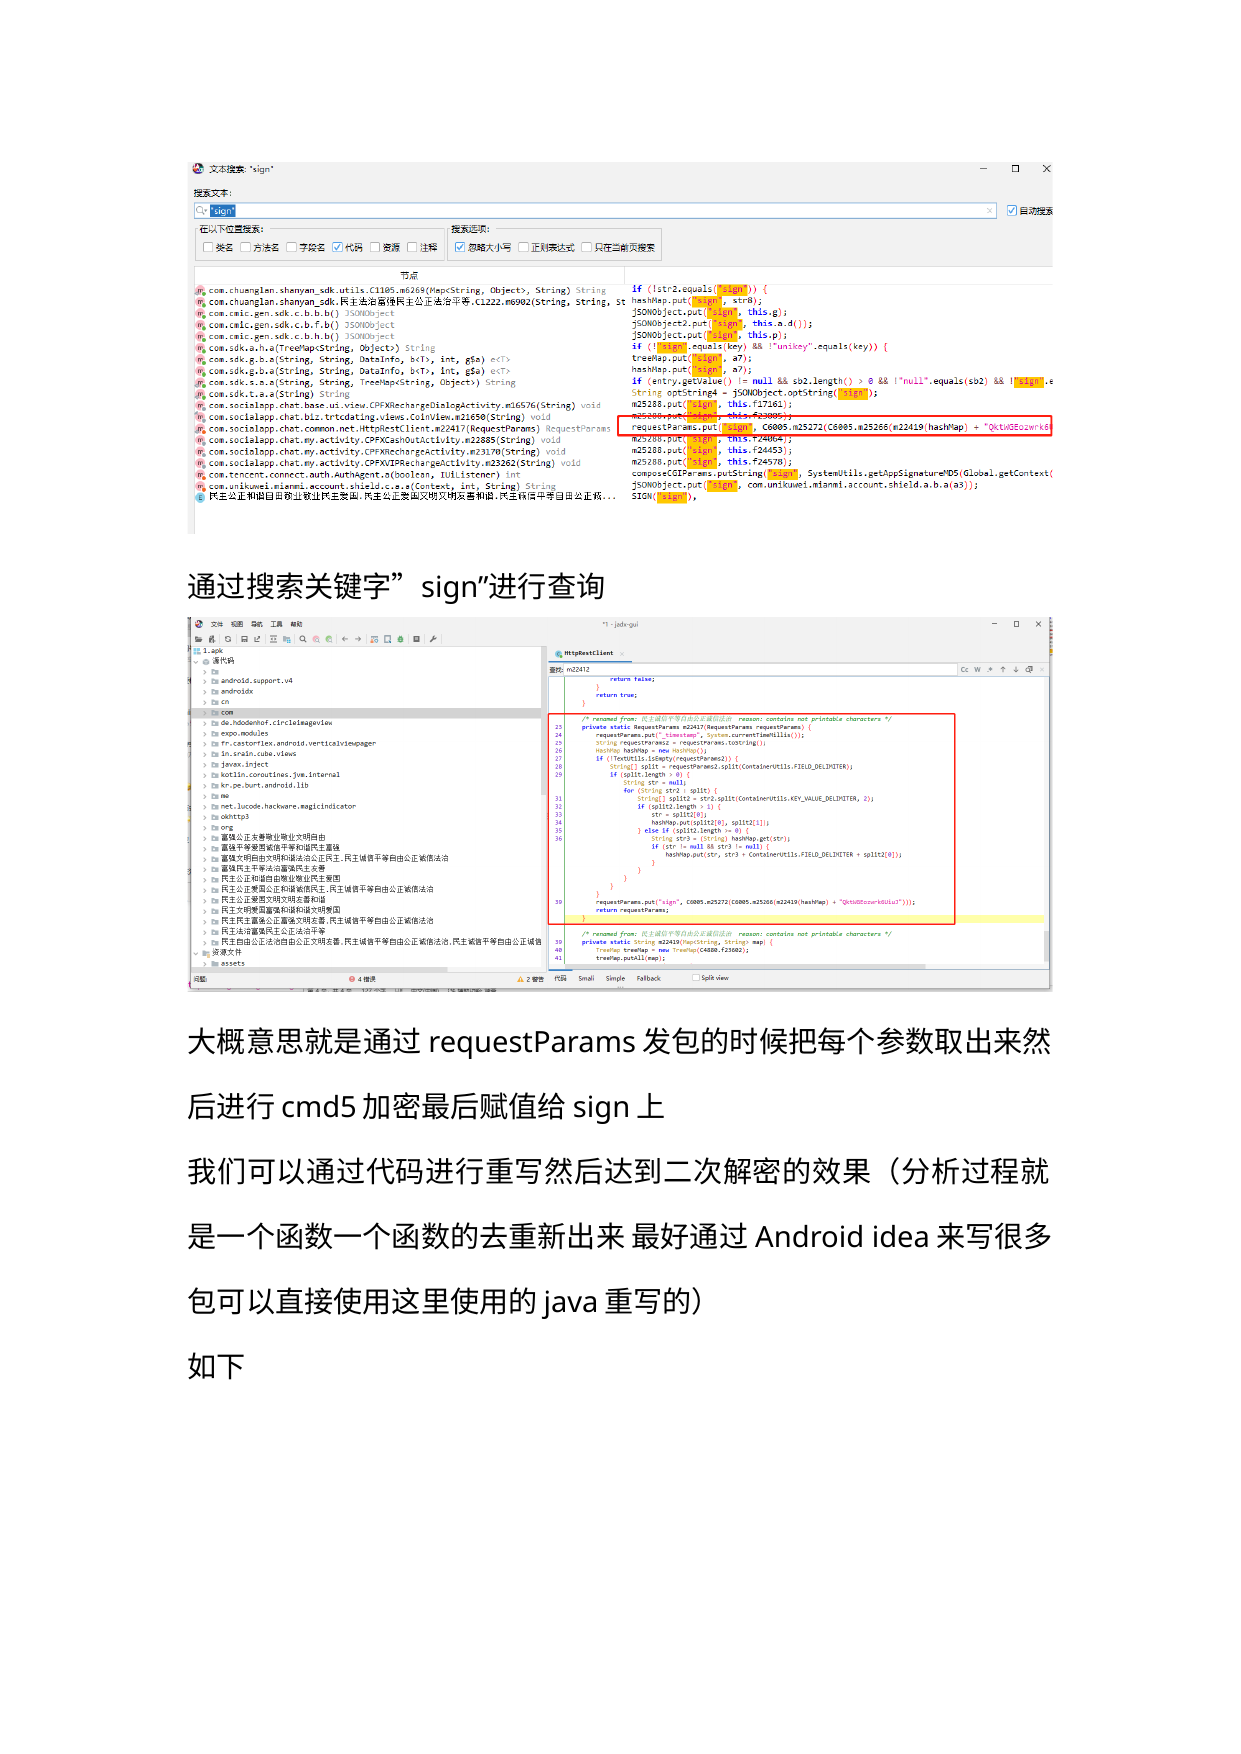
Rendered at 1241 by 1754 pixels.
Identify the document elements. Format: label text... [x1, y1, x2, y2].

text 通过搜索关键字”sign”进行查询 [187, 552, 1053, 617]
text 大概意思就是通过requestParams发包的时候把每个参数取出来然后进行cmd5加密最后赋值给sign上 [187, 1007, 1053, 1137]
picture [187, 162, 1053, 534]
text 我们可以通过代码进行重写然后达到二次解密的效果（分析过程就是一个函数一个函数的去重新出来 最好通过Android idea来写很多包可以直接使用这里使用的java重写的） [187, 1137, 1053, 1332]
picture [187, 617, 1053, 992]
text 如下 [187, 1332, 1053, 1397]
